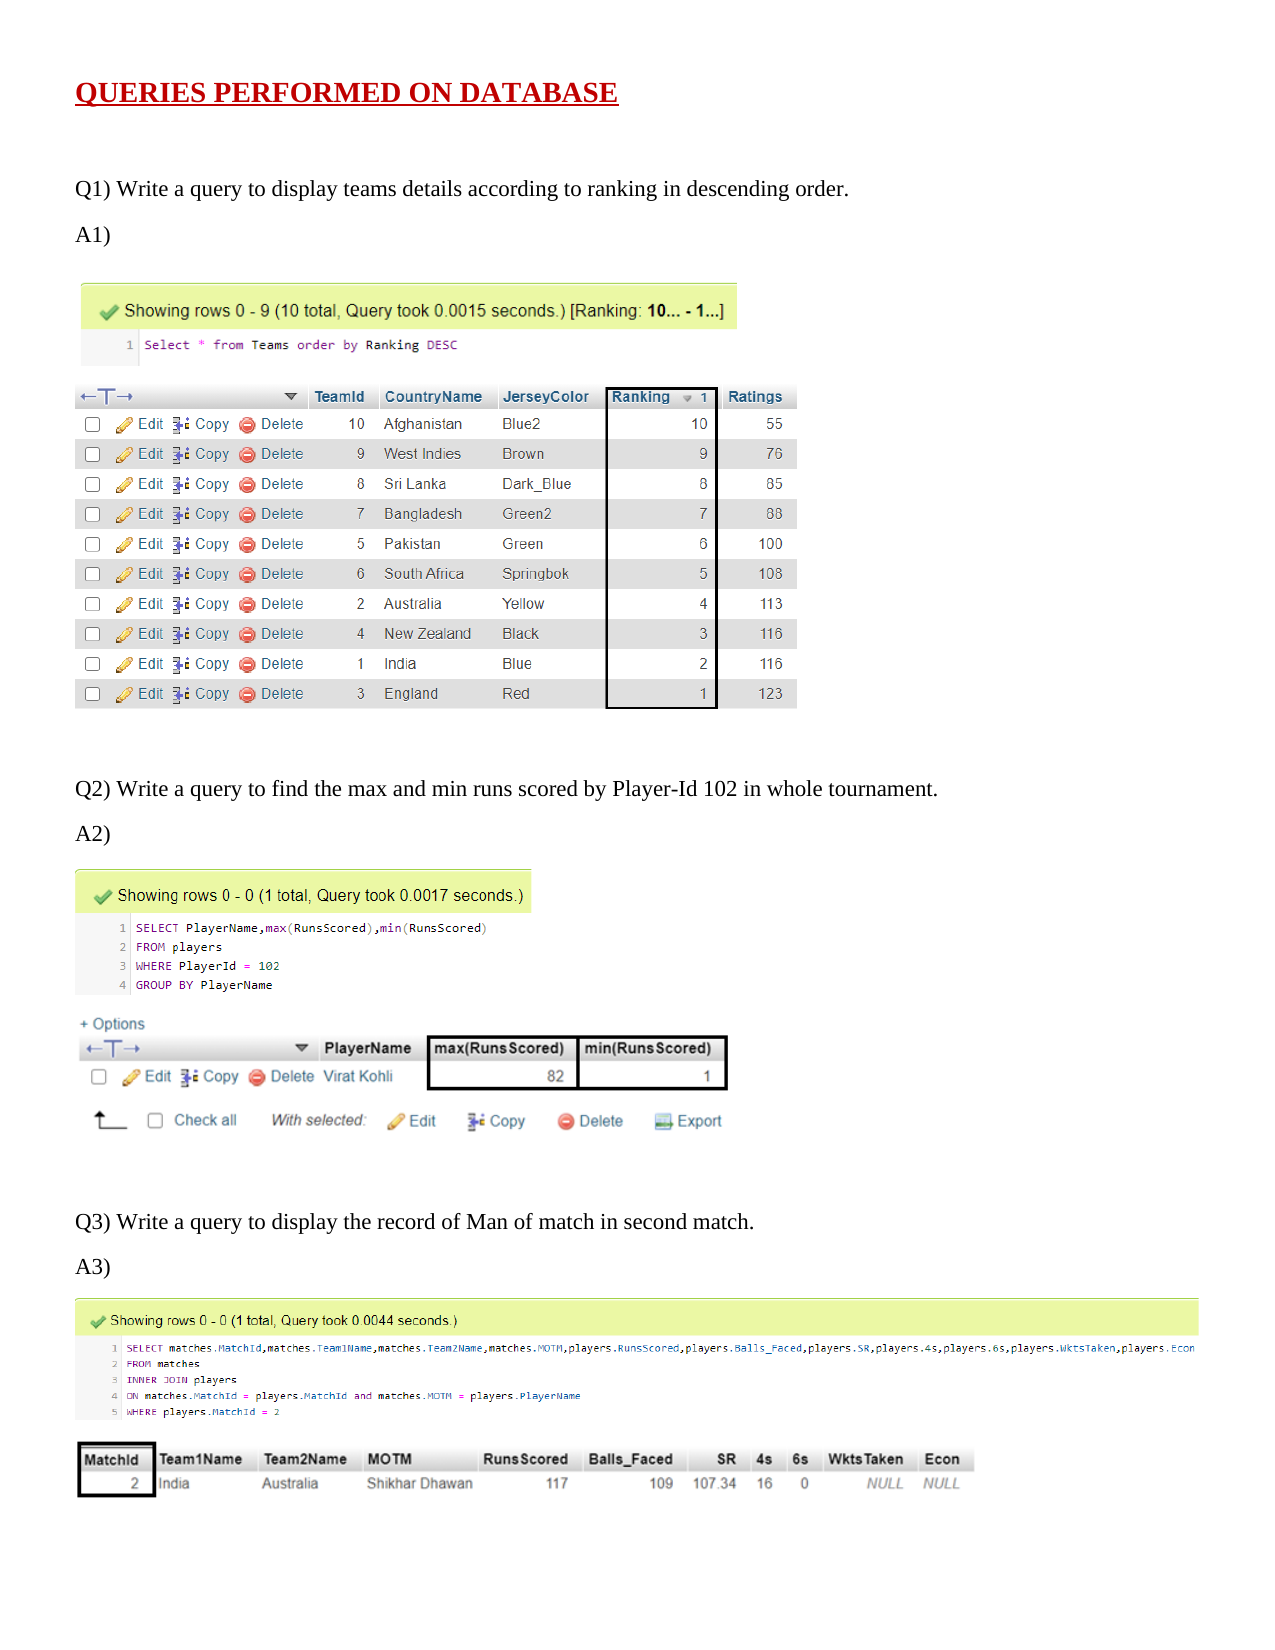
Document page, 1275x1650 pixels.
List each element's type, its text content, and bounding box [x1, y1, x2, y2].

text Q2) Write a query to find the max and min runs scored by Player-Id 102 in whole tournament. [75, 775, 1200, 801]
text QUERIES PERFORMED ON DATABASE [75, 75, 1200, 108]
picture [75, 384, 805, 709]
picture [80, 265, 737, 366]
text Q1) Write a query to display teams details according to ranking in descending order. [75, 176, 1200, 202]
text A2) [75, 820, 1200, 846]
picture [75, 865, 532, 995]
text A1) [75, 221, 1200, 247]
text Q3) Write a query to display the record of Man of match in second match. [75, 1208, 1200, 1234]
picture [75, 1013, 743, 1142]
picture [75, 1298, 1199, 1420]
picture [75, 1438, 977, 1500]
text A3) [75, 1253, 1200, 1279]
